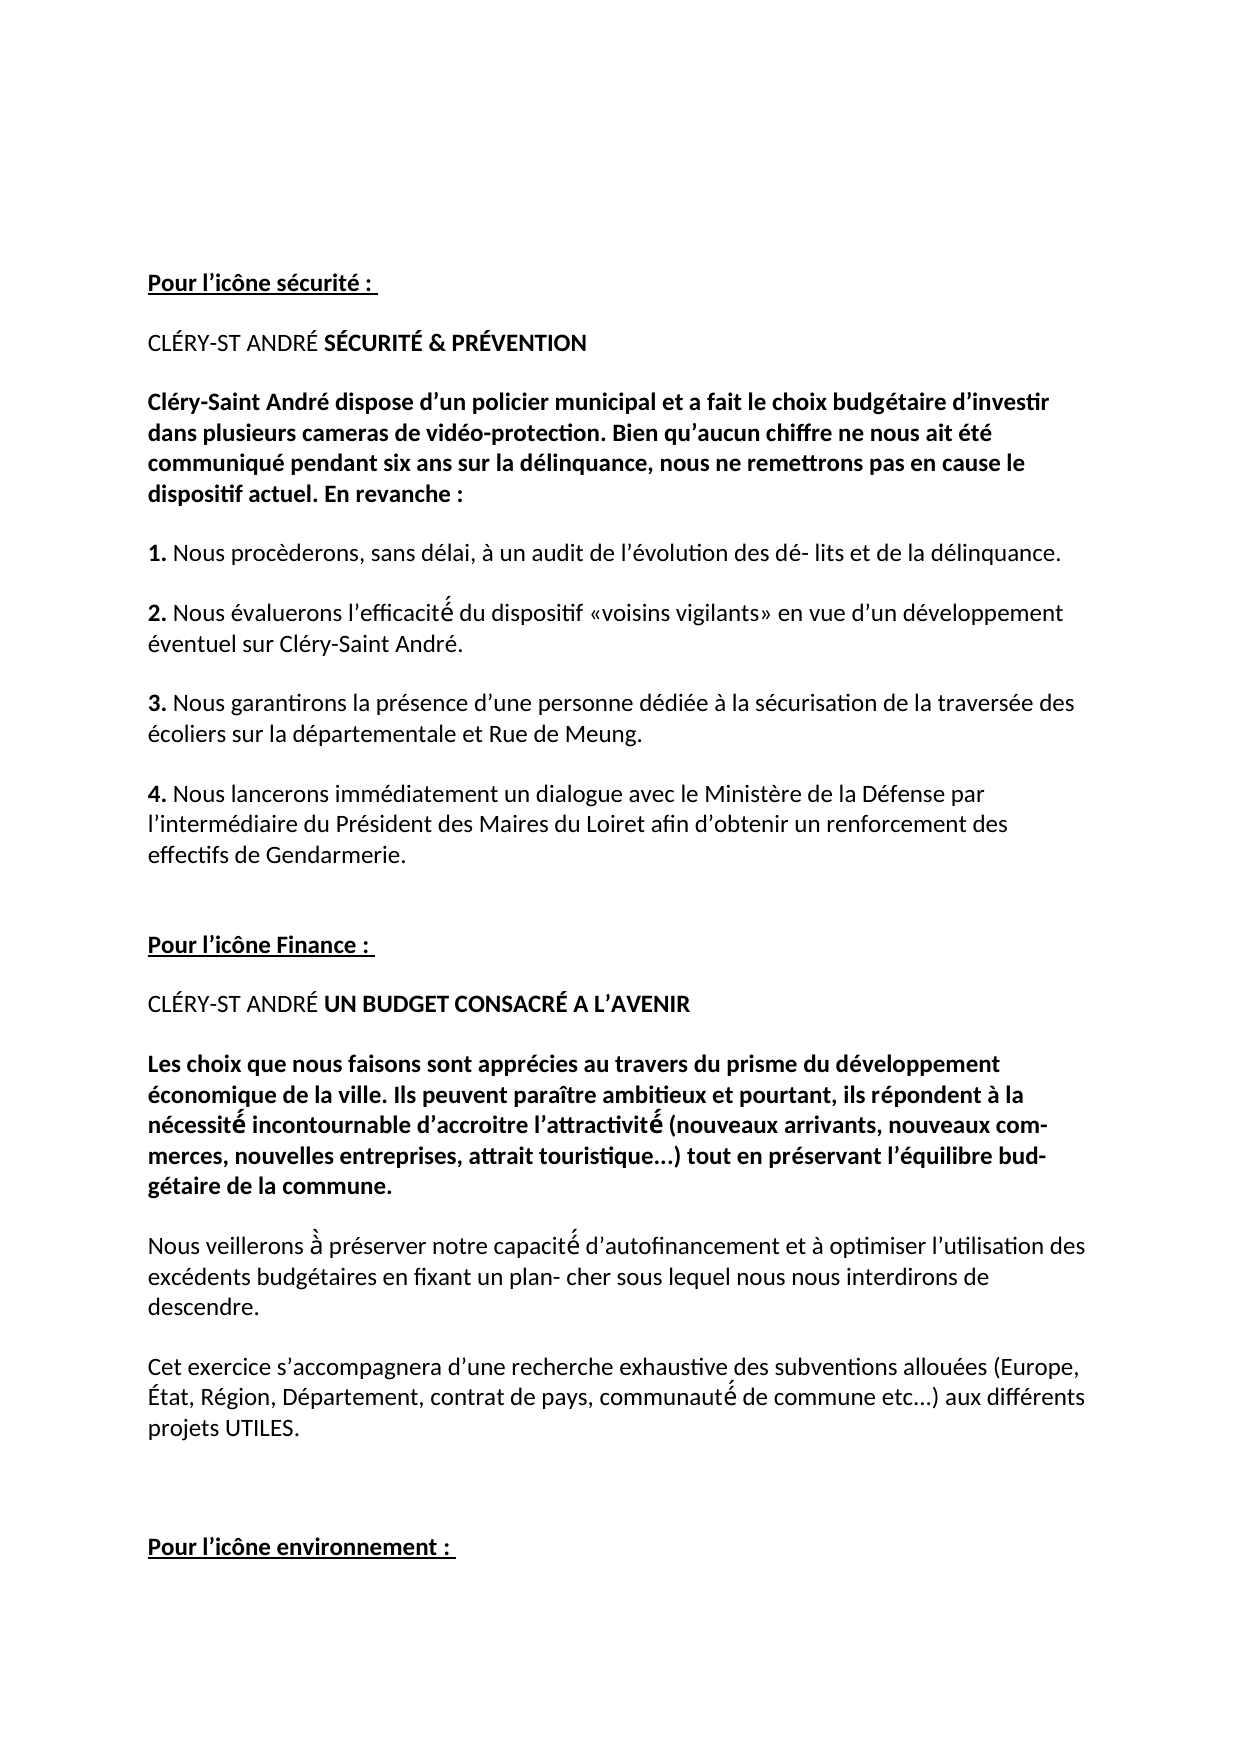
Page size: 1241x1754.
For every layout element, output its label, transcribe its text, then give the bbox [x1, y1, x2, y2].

text 2. Nous évaluerons l’efficacité́ du dispositif «voisins vigilants» en vue d’un développement éventuel sur Cléry-Saint André. [148, 597, 1093, 658]
text CLÉRY-ST ANDRÉ SÉCURITÉ & PRÉVENTION [148, 327, 1093, 357]
text 1. Nous procèderons, sans délai, à un audit de l’évolution des dé- lits et de la délinquance. [148, 538, 1093, 568]
text 3. Nous garantirons la présence d’une personne dédiée à la sécurisation de la traversée des écoliers sur la départementale et Rue de Meung. [148, 687, 1093, 748]
text 4. Nous lancerons immédiatement un dialogue avec le Ministère de la Défense par l’intermédiaire du Président des Maires du Loiret afin d’obtenir un renforcement des effectifs de Gendarmerie. [148, 778, 1093, 869]
text Les choix que nous faisons sont apprécies au travers du prisme du développement économique de la ville. Ils peuvent paraître ambitieux et pourtant, ils répondent à la nécessité́ incontournable d’accroitre l’attractivité́ (nouveaux arrivants, nouveaux com- merces, nouvelles entreprises, attrait touristique...) tout en préservant l’équilibre bud- gétaire de la commune. [148, 1048, 1093, 1201]
text Cet exercice s’accompagnera d’une recherche exhaustive des subventions allouées (Europe, État, Région, Département, contrat de pays, communauté́ de commune etc...) aux différents projets UTILES. [148, 1351, 1093, 1442]
text CLÉRY-ST ANDRÉ UN BUDGET CONSACRÉ A L’AVENIR [148, 989, 1093, 1019]
text Cléry-Saint André dispose d’un policier municipal et a fait le choix budgétaire d’investir dans plusieurs cameras de vidéo-protection. Bien qu’aucun chiffre ne nous ait été communiqué pendant six ans sur la délinquance, nous ne remettrons pas en cause le dispositif actuel. En revanche : [148, 386, 1093, 508]
text Pour l’icône environnement : [148, 1531, 1093, 1562]
text Pour l’icône sécurité : [148, 267, 1093, 297]
text Pour l’icône Finance : [148, 929, 1093, 959]
text Nous veillerons à̀ préserver notre capacité́ d’autofinancement et à optimiser l’utilisation des excédents budgétaires en fixant un plan- cher sous lequel nous nous interdirons de descendre. [148, 1230, 1093, 1322]
